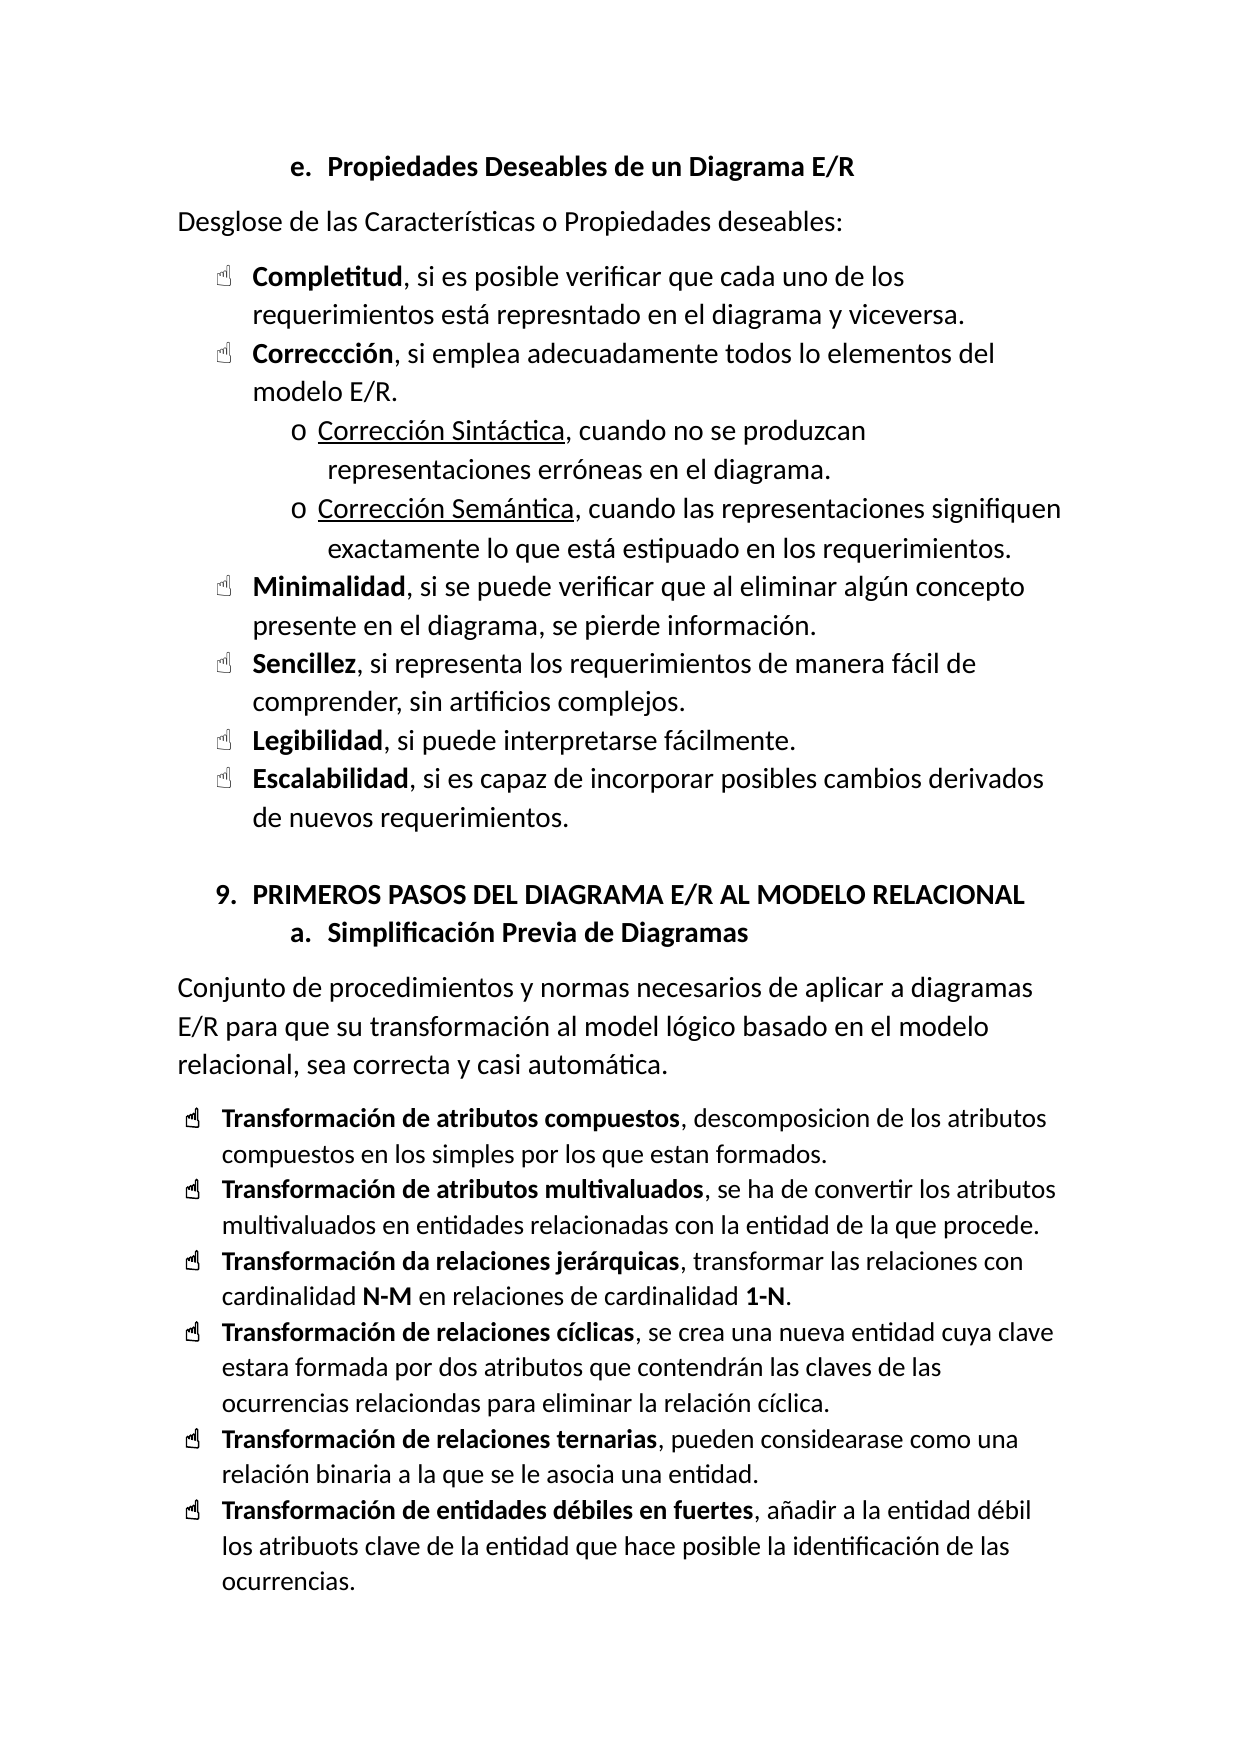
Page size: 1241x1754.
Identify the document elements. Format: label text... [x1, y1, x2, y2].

list Transformación de atributos compuestos, descomposicion de los atributos compuestos en los simples por los que estan formados. [184, 1101, 1063, 1170]
list Escalabilidad, si es capaz de incorporar posibles cambios derivados de nuevos requerimientos. [215, 760, 1063, 834]
list Minimalidad, si se puede verificar que al eliminar algún concepto presente en el diagrama, se pierde información. [215, 568, 1063, 642]
list Legibilidad, si puede interpretarse fácilmente. [215, 722, 1063, 758]
list Transformación da relaciones jerárquicas, transformar las relaciones con cardinalidad N-M en relaciones de cardinalidad 1-N. [184, 1244, 1063, 1312]
list Corrección Semántica, cuando las representaciones signifiquen exactamente lo que está estipuado en los requerimientos. [290, 490, 1063, 565]
list PRIMEROS PASOS DEL DIAGRAMA E/R AL MODELO RELACIONAL [215, 876, 1063, 911]
list Transformación de entidades débiles en fuertes, añadir a la entidad débil los atribuots clave de la entidad que hace posible la identificación de las ocurrencias. [184, 1493, 1063, 1597]
list Transformación de relaciones ternarias, pueden considearase como una relación binaria a la que se le asocia una entidad. [184, 1422, 1063, 1491]
list Completitud, si es posible verificar que cada uno de los requerimientos está represntado en el diagrama y viceversa. [215, 258, 1063, 332]
list Correccción, si emplea adecuadamente todos lo elementos del modelo E/R. [215, 335, 1063, 409]
list Propiedades Deseables de un Diagrama E/R [290, 148, 1063, 183]
list Sencillez, si representa los requerimientos de manera fácil de comprender, sin artificios complejos. [215, 645, 1063, 719]
list Transformación de relaciones cíclicas, se crea una nueva entidad cuya clave estara formada por dos atributos que contendrán las claves de las ocurrencias relaciondas para eliminar la relación cíclica. [184, 1315, 1063, 1419]
text Desglose de las Características o Propiedades deseables: [177, 203, 1063, 238]
text Conjunto de procedimientos y normas necesarios de aplicar a diagramas E/R para que su transformación al model lógico basado en el modelo relacional, sea correcta y casi automática. [177, 969, 1063, 1082]
list Transformación de atributos multivaluados, se ha de convertir los atributos multivaluados en entidades relacionadas con la entidad de la que procede. [184, 1172, 1063, 1241]
list Simplificación Previa de Diagramas [290, 914, 1063, 950]
list Corrección Sintáctica, cuando no se produzcan representaciones erróneas en el diagrama. [290, 412, 1063, 487]
